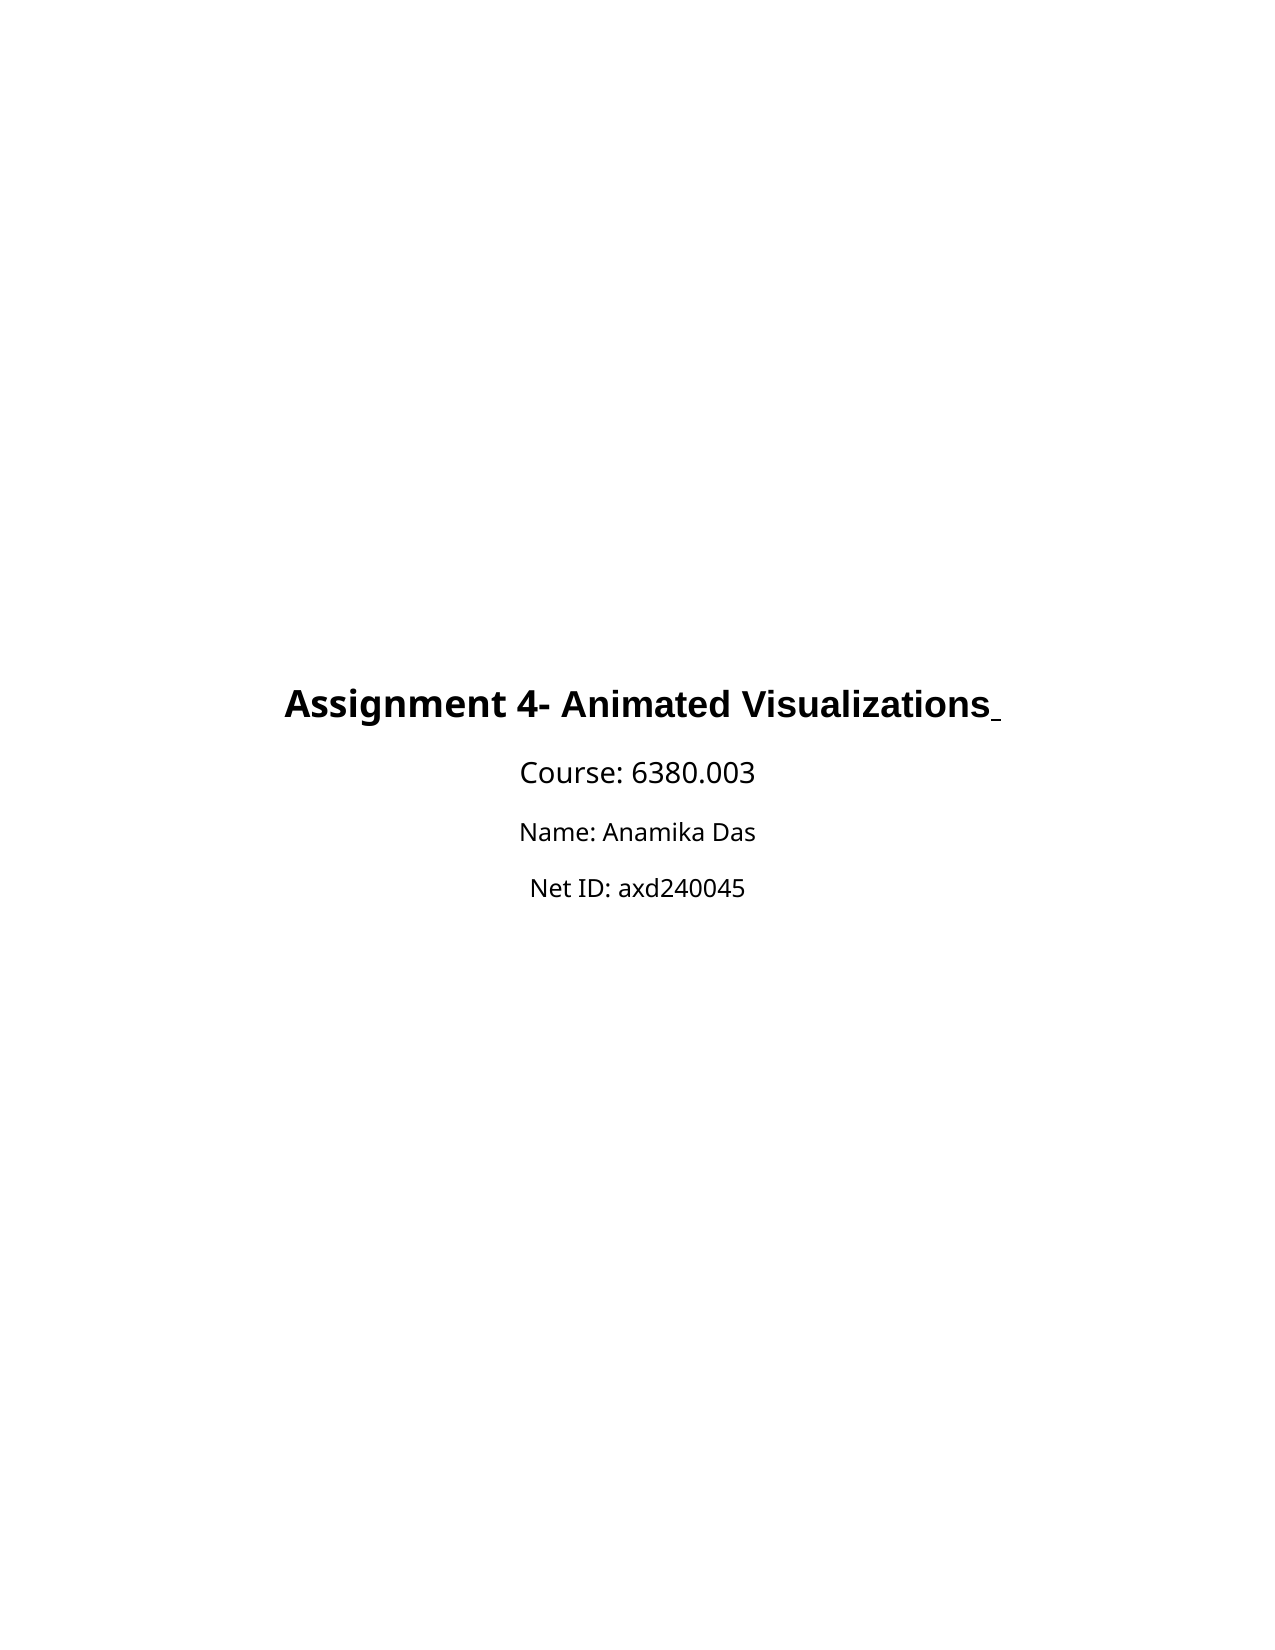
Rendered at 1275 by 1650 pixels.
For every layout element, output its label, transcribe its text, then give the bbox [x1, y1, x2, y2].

text Net ID: axd240045 [150, 871, 1125, 905]
text Assignment 4- Animated Visualizations [150, 677, 1125, 728]
text Course: 6380.003 [150, 752, 1125, 792]
text Name: Anamika Das [150, 815, 1125, 849]
